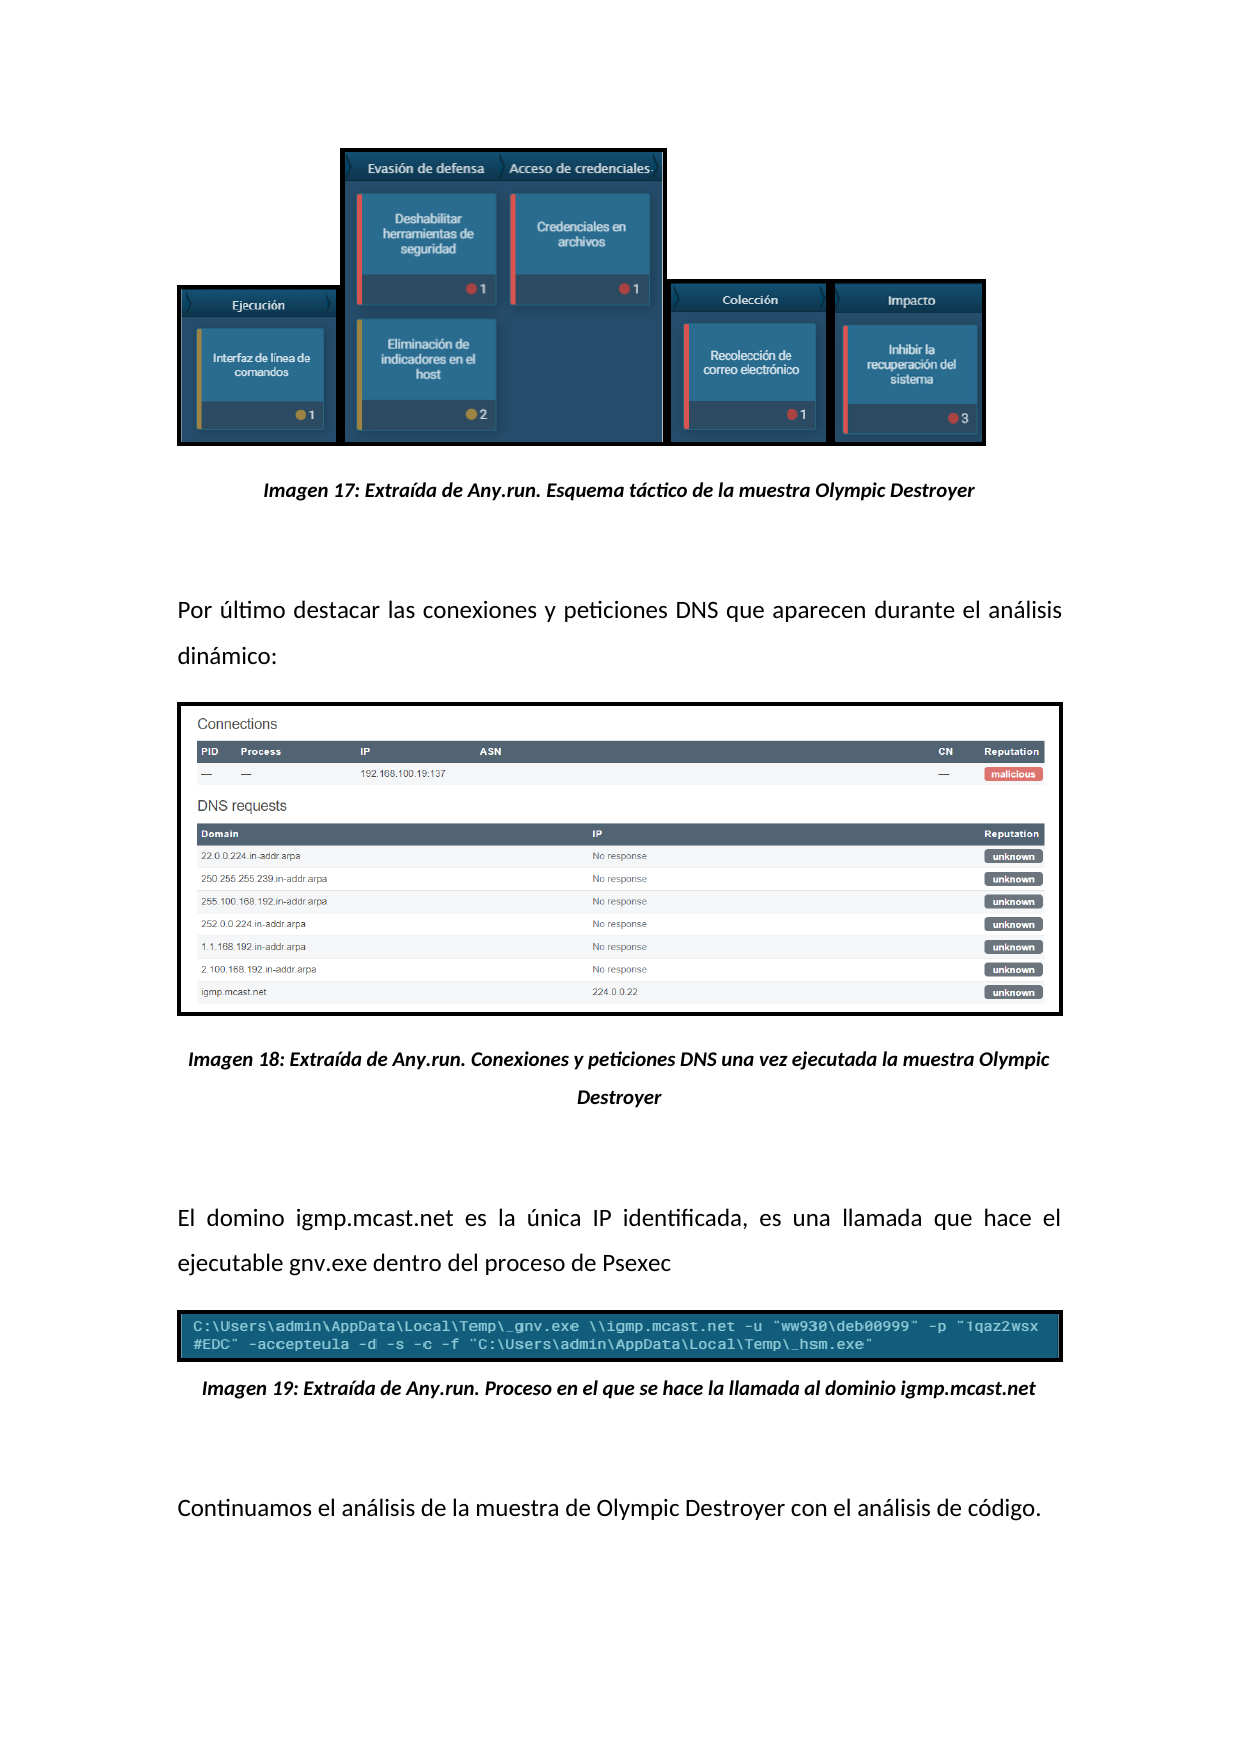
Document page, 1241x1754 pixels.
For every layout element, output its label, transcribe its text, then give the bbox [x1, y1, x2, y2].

text Continuamos el análisis de la muestra de Olympic Destroyer con el análisis de código. [177, 1492, 1063, 1523]
text Por último destacar las conexiones y peticiones DNS que aparecen durante el análisis dinámico: [177, 594, 1063, 670]
picture [345, 152, 663, 442]
picture [181, 1314, 1059, 1358]
picture [671, 283, 826, 442]
text Imagen 18: Extraída de Any.run. Conexiones y peticiones DNS una vez ejecutada la muestra Olympic Destroyer [177, 1046, 1063, 1110]
text El domino igmp.mcast.net es la única IP identificada, es una llamada que hace el ejecutable gnv.exe dentro del proceso de Psexec [177, 1202, 1063, 1278]
text Imagen 17: Extraída de Any.run. Esquema táctico de la muestra Olympic Destroyer [177, 477, 1063, 502]
picture [181, 706, 1059, 1012]
picture [835, 283, 982, 442]
picture [181, 289, 336, 442]
text Imagen 19: Extraída de Any.run. Proceso en el que se hace la llamada al dominio igmp.mcast.net [177, 1362, 1063, 1401]
